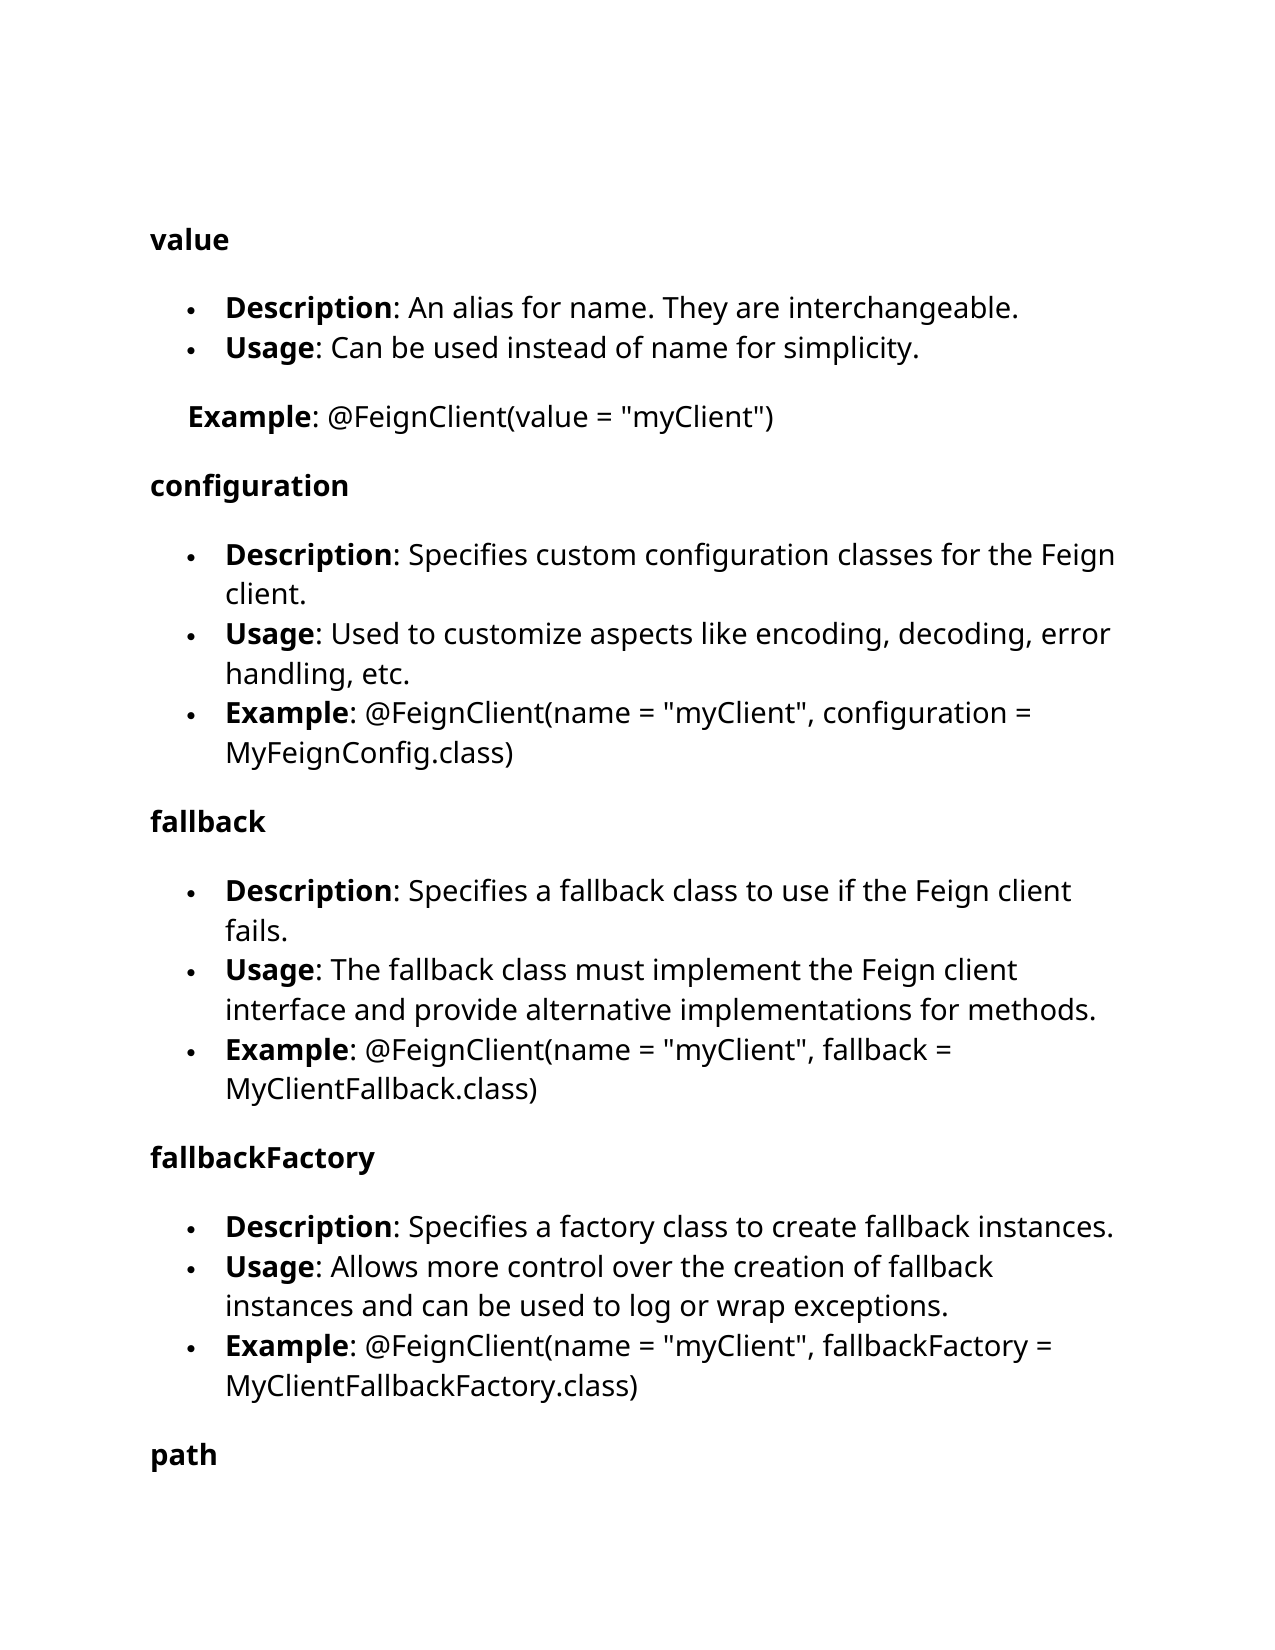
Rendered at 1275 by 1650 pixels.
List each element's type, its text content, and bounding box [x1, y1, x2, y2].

list Example: @FeignClient(name = "myClient", fallbackFactory = MyClientFallbackFactory.class) [187, 1325, 1125, 1405]
text path [150, 1434, 1125, 1473]
list Description: An alias for name. They are interchangeable. [187, 288, 1125, 327]
list Description: Specifies a fallback class to use if the Feign client fails. [187, 870, 1125, 949]
list Usage: Can be used instead of name for simplicity. [187, 327, 1125, 367]
text configuration [150, 465, 1125, 505]
list Example: @FeignClient(name = "myClient", fallback = MyClientFallback.class) [187, 1029, 1125, 1108]
text fallbackFactory [150, 1137, 1125, 1177]
text fallback [150, 801, 1125, 841]
list Description: Specifies custom configuration classes for the Feign client. [187, 534, 1125, 613]
text value [150, 219, 1125, 258]
list Usage: Used to customize aspects like encoding, decoding, error handling, etc. [187, 613, 1125, 693]
text Example: @FeignClient(value = "myClient") [150, 396, 1125, 436]
list Usage: The fallback class must implement the Feign client interface and provide alternative implementations for methods. [187, 949, 1125, 1029]
list Usage: Allows more control over the creation of fallback instances and can be used to log or wrap exceptions. [187, 1246, 1125, 1325]
list Example: @FeignClient(name = "myClient", configuration = MyFeignConfig.class) [187, 693, 1125, 772]
list Description: Specifies a factory class to create fallback instances. [187, 1206, 1125, 1246]
